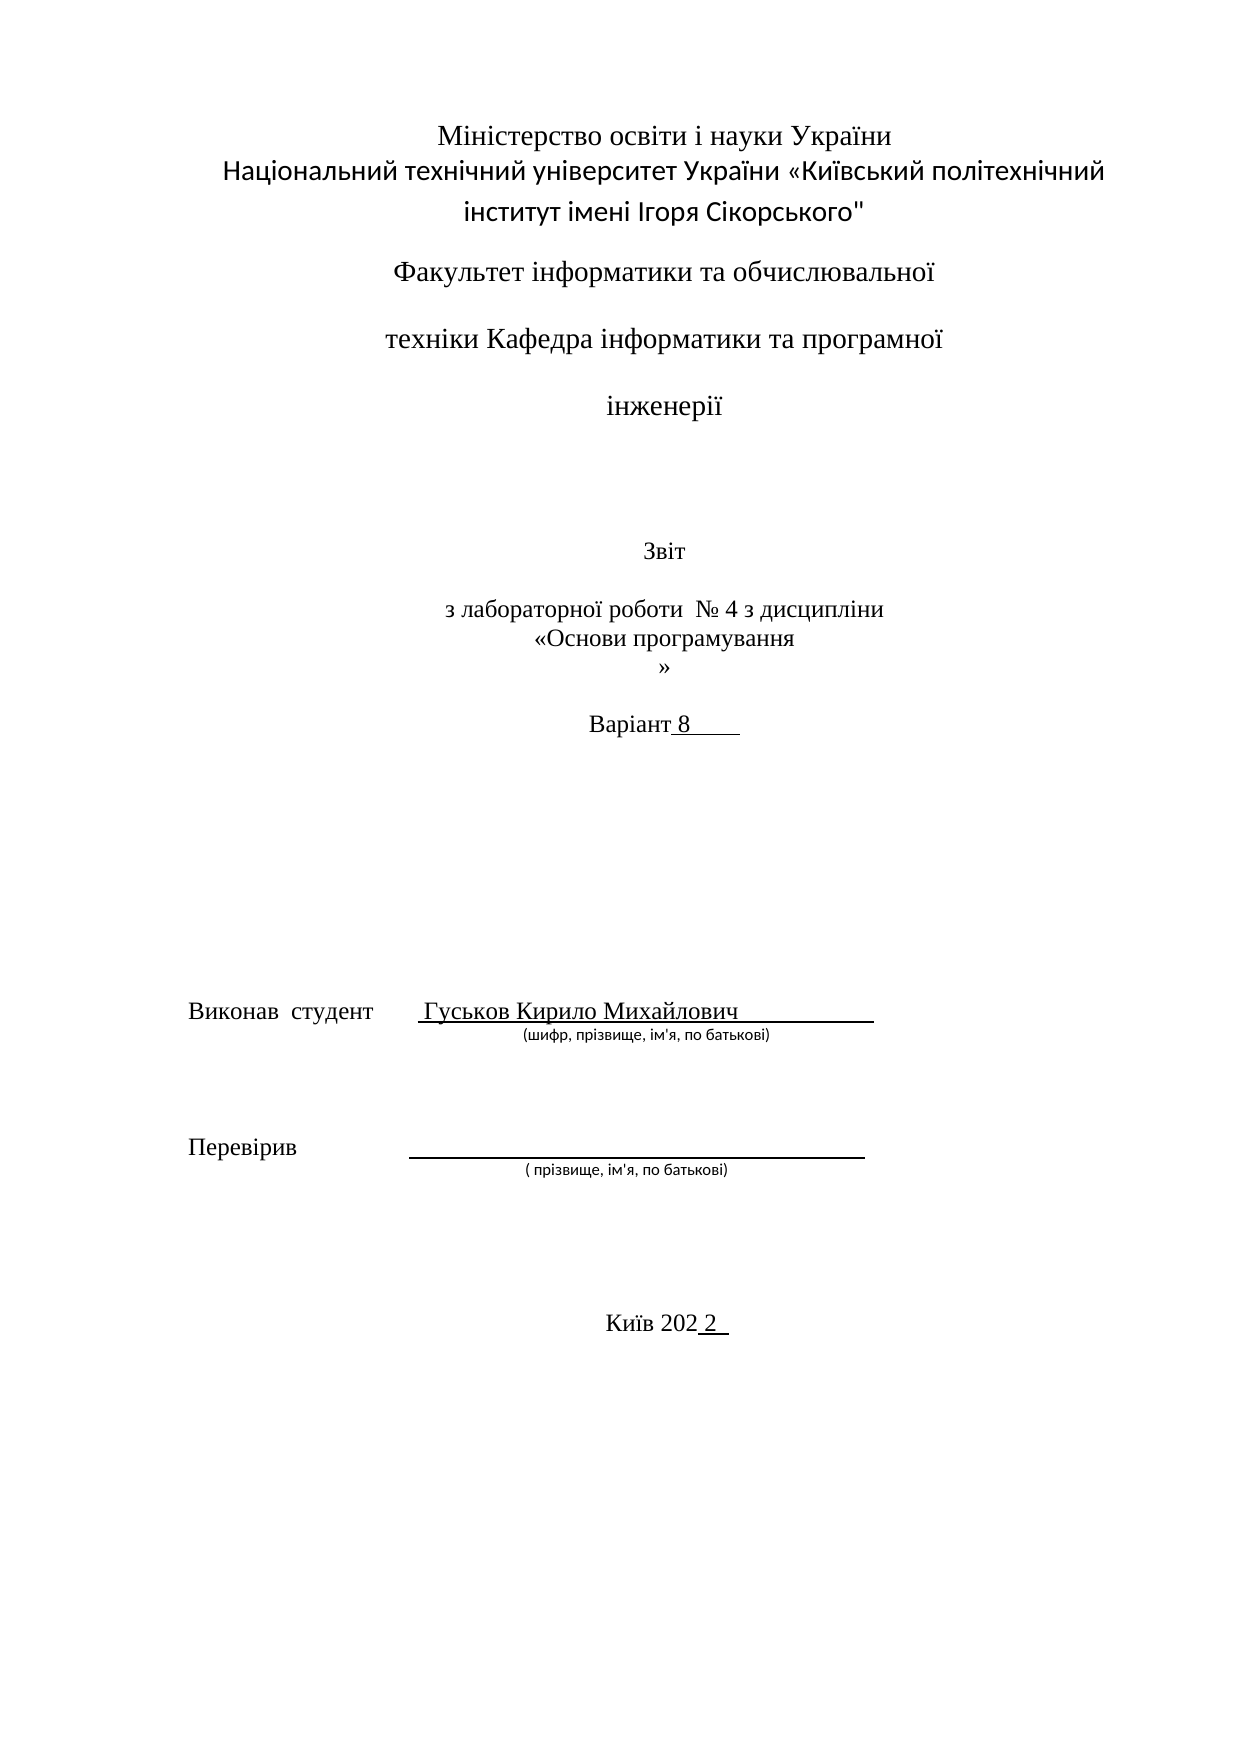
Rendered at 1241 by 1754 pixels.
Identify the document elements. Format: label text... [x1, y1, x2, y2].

text Перевірив [188, 1133, 1152, 1161]
text Виконав студент Гуськов Кирило Михайлович [188, 997, 1152, 1025]
text ( прізвище, ім'я, по батькові) [525, 1161, 1152, 1179]
text (шифр, прізвище, ім'я, по батькові) [523, 1025, 1152, 1044]
text «Основи програмування [182, 623, 1146, 651]
text » [182, 651, 1146, 680]
text з лабораторної роботи № 4 з дисципліни [182, 594, 1146, 623]
text Київ 202 2 [182, 1308, 1152, 1337]
text Національний технічний університет України «Київський політехнічний інститут імені Ігоря Сікорського" [182, 152, 1145, 228]
text Звіт [182, 536, 1146, 565]
subtitle Факультет інформатики та обчислювальної техніки Кафедра інформатики та програмної інженерії [353, 254, 974, 422]
text Варіант 8 [482, 709, 847, 738]
subtitle Міністерство освіти і науки України [182, 118, 1146, 152]
